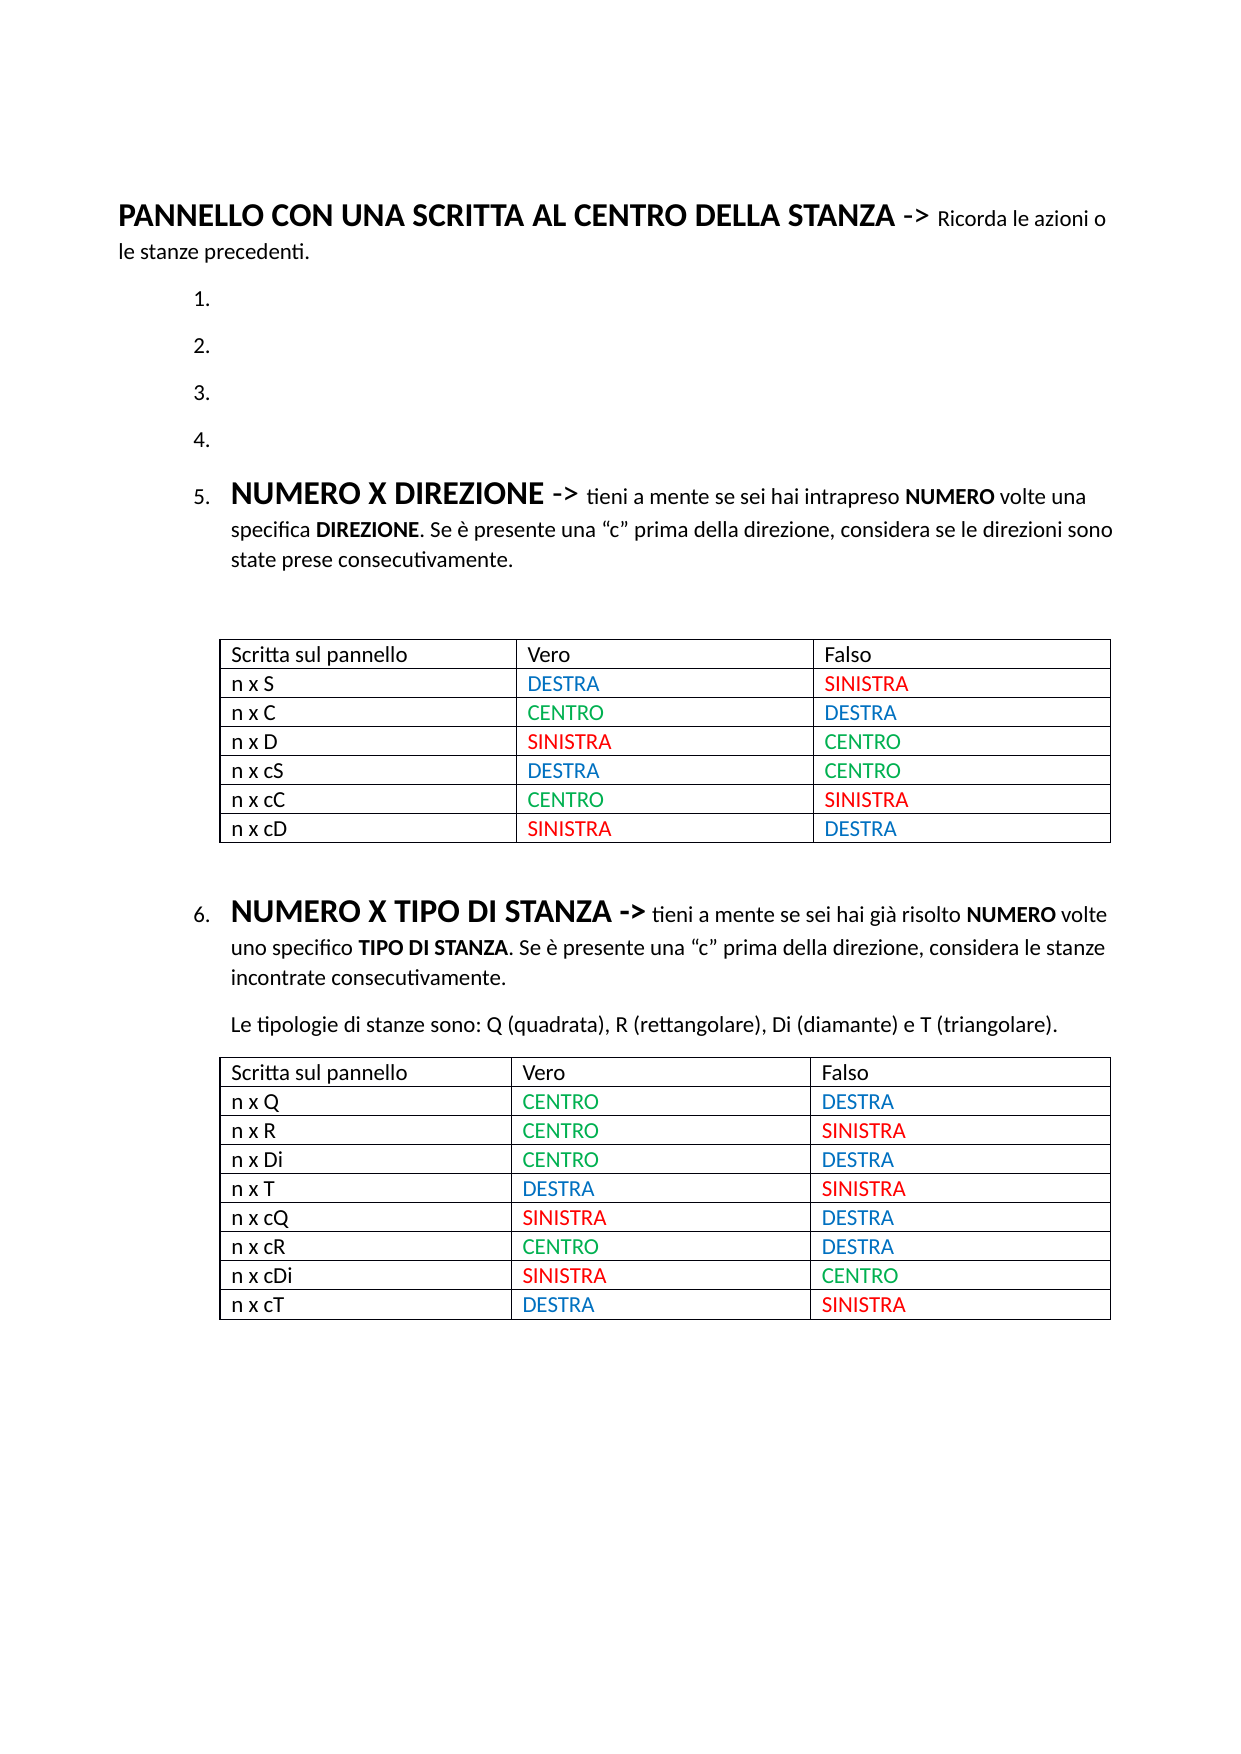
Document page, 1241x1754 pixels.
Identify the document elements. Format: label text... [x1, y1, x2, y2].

table_cell n x S [221, 669, 516, 697]
table_cell n x cD [221, 814, 516, 842]
table_cell DESTRA [811, 1145, 1110, 1173]
table_cell SINISTRA [512, 1261, 810, 1289]
table_header Scritta sul pannello [221, 1058, 511, 1086]
table_cell CENTRO [811, 1261, 1110, 1289]
table_cell n x cT [221, 1290, 511, 1318]
table_cell SINISTRA [811, 1116, 1110, 1144]
text PANNELLO CON UNA SCRITTA AL CENTRO DELLA STANZA -> Ricorda le azioni o le stanze precedenti. [118, 194, 1122, 265]
table_cell n x Di [221, 1145, 511, 1173]
table_cell CENTRO [814, 727, 1110, 755]
table_cell CENTRO [517, 785, 813, 813]
table_cell n x cS [221, 756, 516, 784]
table_header Scritta sul pannello [221, 640, 516, 668]
table_header Falso [811, 1058, 1110, 1086]
table_cell n x R [221, 1116, 511, 1144]
table_header Vero [512, 1058, 810, 1086]
table_cell n x cR [221, 1232, 511, 1260]
table_cell SINISTRA [517, 814, 813, 842]
table_cell SINISTRA [814, 785, 1110, 813]
table_cell CENTRO [517, 698, 813, 726]
table_cell SINISTRA [517, 727, 813, 755]
list NUMERO X DIREZIONE -> tieni a mente se sei hai intrapreso NUMERO volte una specifica DIREZIONE. Se è presente una “c” prima della direzione, considera se le direzioni sono state prese consecutivamente. [193, 472, 1122, 573]
table_cell n x cQ [221, 1203, 511, 1231]
table_cell DESTRA [811, 1232, 1110, 1260]
table_cell DESTRA [811, 1087, 1110, 1115]
table_cell CENTRO [512, 1116, 810, 1144]
table_cell DESTRA [517, 756, 813, 784]
table_cell DESTRA [814, 698, 1110, 726]
table_header Vero [517, 640, 813, 668]
table_cell n x Q [221, 1087, 511, 1115]
table_cell n x cDi [221, 1261, 511, 1289]
table_cell CENTRO [512, 1087, 810, 1115]
table_cell CENTRO [512, 1145, 810, 1173]
table_cell n x C [221, 698, 516, 726]
table_cell DESTRA [512, 1174, 810, 1202]
table_cell DESTRA [811, 1203, 1110, 1231]
list NUMERO X TIPO DI STANZA -> tieni a mente se sei hai già risolto NUMERO volte uno specifico TIPO DI STANZA. Se è presente una “c” prima della direzione, considera le stanze incontrate consecutivamente. [193, 890, 1122, 991]
table_cell CENTRO [814, 756, 1110, 784]
table_header Falso [814, 640, 1110, 668]
table_cell n x D [221, 727, 516, 755]
table_cell CENTRO [512, 1232, 810, 1260]
table_cell n x T [221, 1174, 511, 1202]
table_cell DESTRA [814, 814, 1110, 842]
table_cell SINISTRA [811, 1174, 1110, 1202]
table_cell n x cC [221, 785, 516, 813]
list Le tipologie di stanze sono: Q (quadrata), R (rettangolare), Di (diamante) e T (triangolare). [231, 1010, 1122, 1038]
table_cell SINISTRA [512, 1203, 810, 1231]
table_cell DESTRA [512, 1290, 810, 1318]
table_cell SINISTRA [814, 669, 1110, 697]
table_cell DESTRA [517, 669, 813, 697]
table_cell SINISTRA [811, 1290, 1110, 1318]
